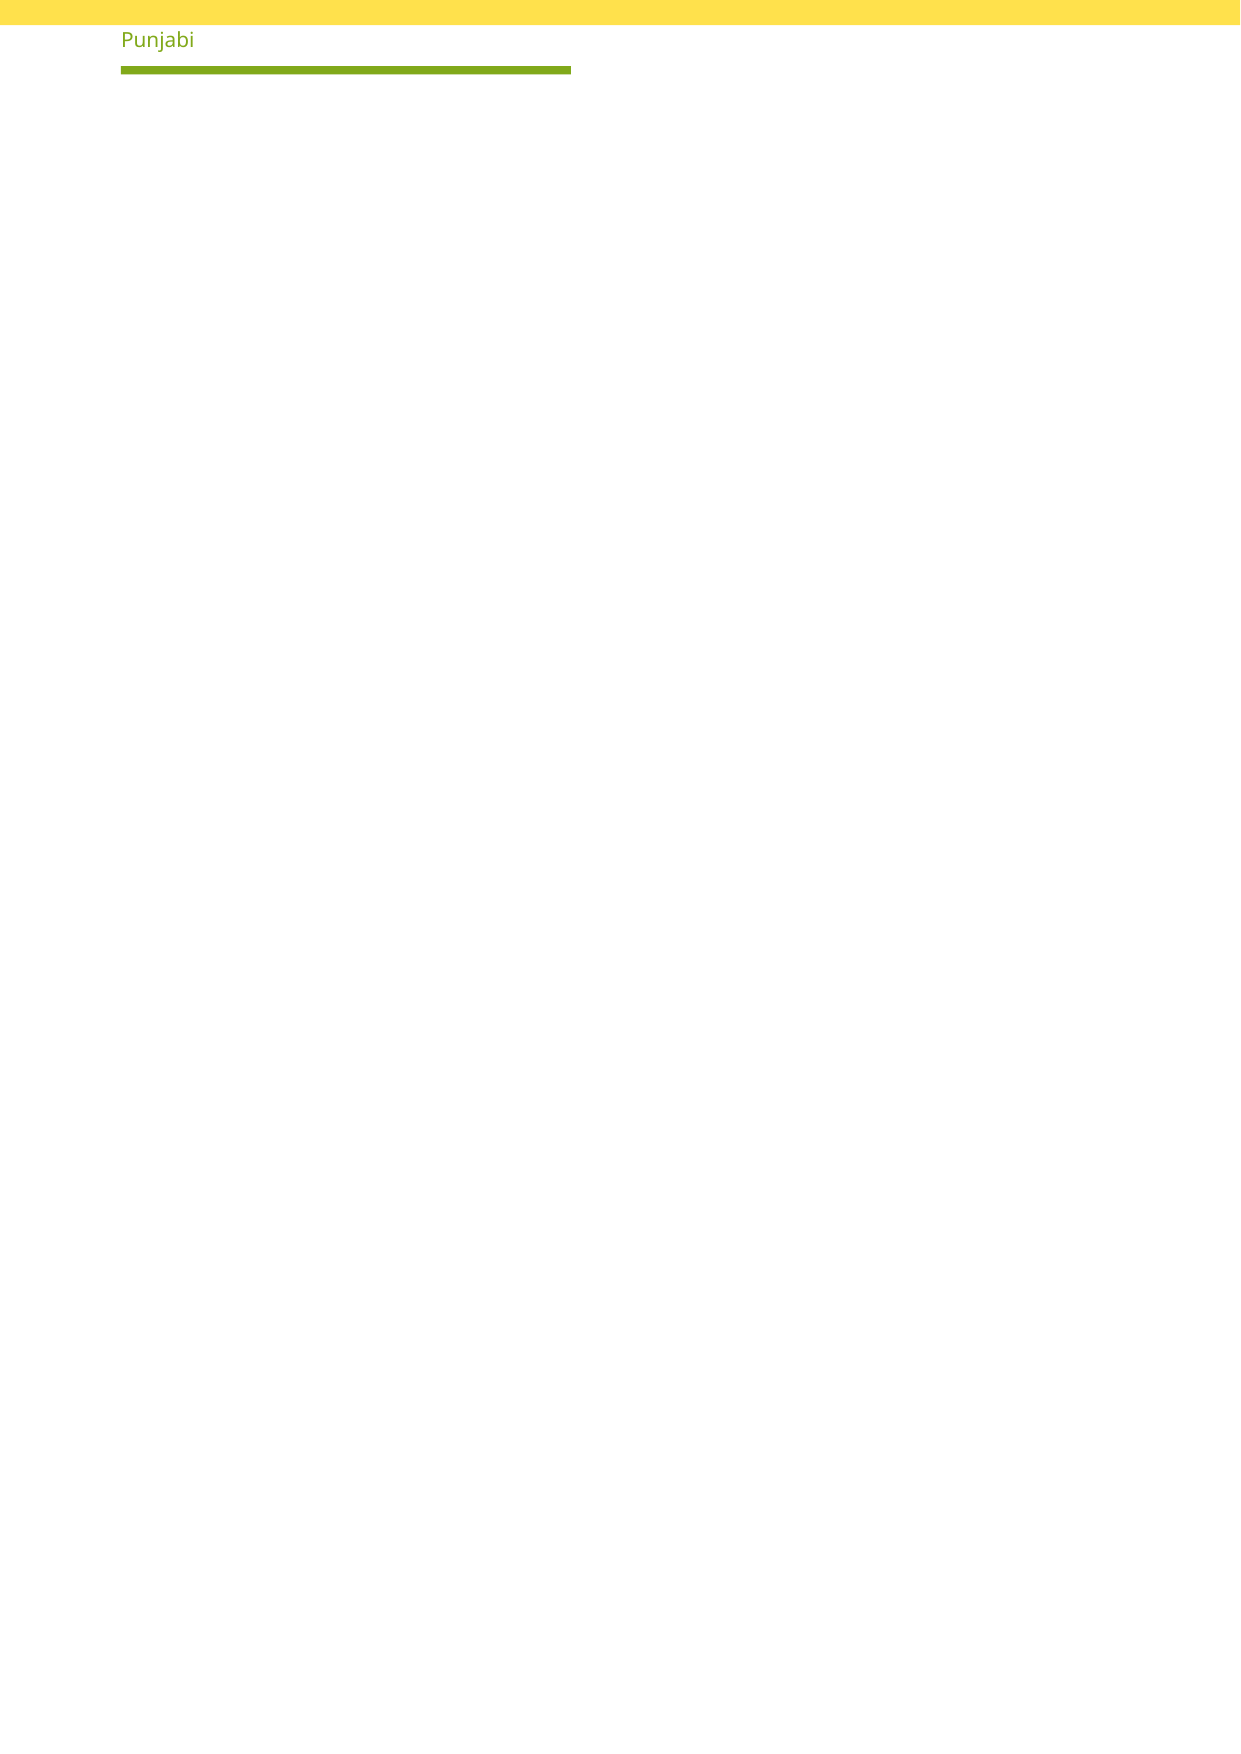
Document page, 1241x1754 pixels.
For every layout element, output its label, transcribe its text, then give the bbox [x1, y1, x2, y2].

text Punjabi [121, 25, 1136, 53]
